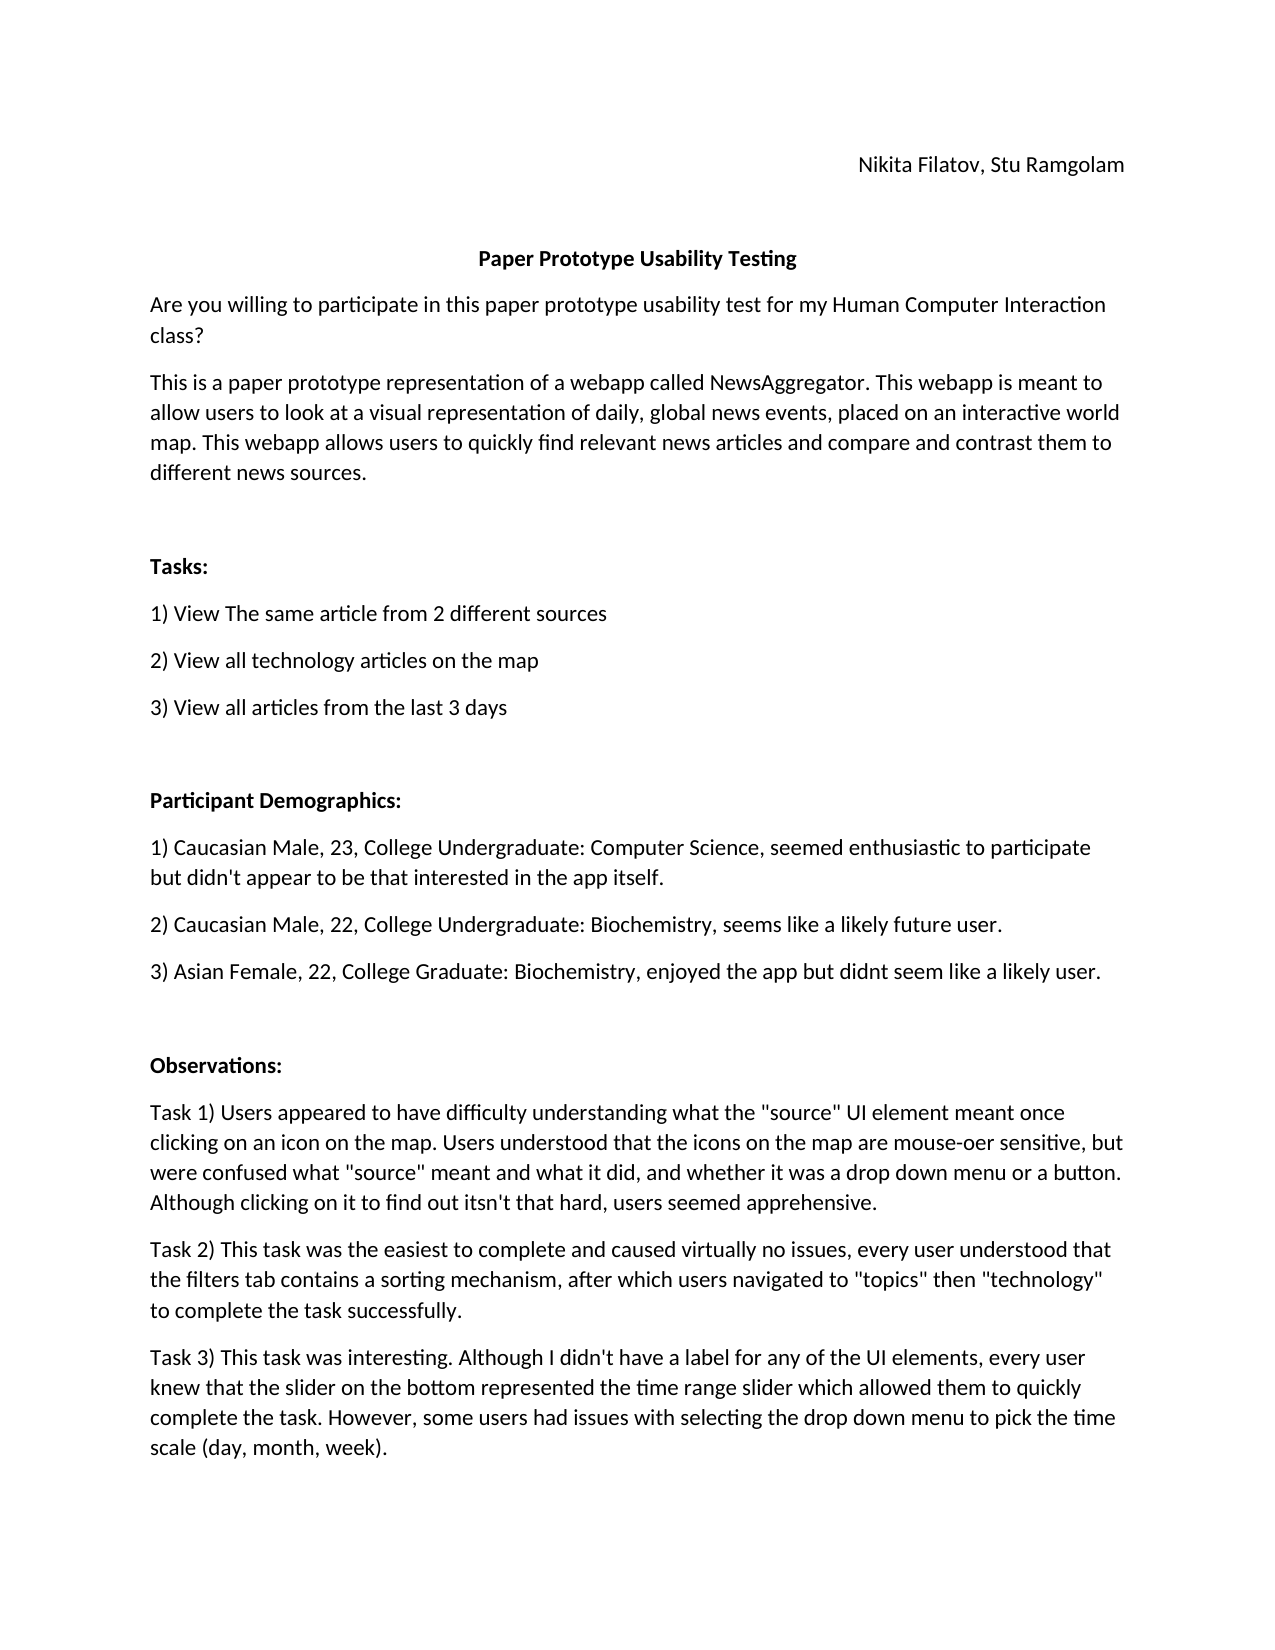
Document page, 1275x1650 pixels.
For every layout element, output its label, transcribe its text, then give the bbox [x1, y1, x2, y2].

text 2) View all technology articles on the map [150, 646, 1125, 674]
text 3) Asian Female, 22, College Graduate: Biochemistry, enjoyed the app but didnt seem like a likely user. [150, 957, 1125, 985]
text Paper Prototype Usability Testing [150, 244, 1125, 272]
text Task 2) This task was the easiest to complete and caused virtually no issues, every user understood that the filters tab contains a sorting mechanism, after which users navigated to "topics" then "technology" to complete the task successfully. [150, 1235, 1125, 1324]
text 1) View The same article from 2 different sources [150, 599, 1125, 627]
text Are you willing to participate in this paper prototype usability test for my Human Computer Interaction class? [150, 291, 1125, 349]
text 1) Caucasian Male, 23, College Undergraduate: Computer Science, seemed enthusiastic to participate but didn't appear to be that interested in the app itself. [150, 833, 1125, 892]
text 2) Caucasian Male, 22, College Undergraduate: Biochemistry, seems like a likely future user. [150, 910, 1125, 938]
text 3) View all articles from the last 3 days [150, 693, 1125, 721]
text Participant Demographics: [150, 786, 1125, 814]
text This is a paper prototype representation of a webapp called NewsAggregator. This webapp is meant to allow users to look at a visual representation of daily, global news events, placed on an interactive world map. This webapp allows users to quickly find relevant news articles and compare and contrast them to different news sources. [150, 368, 1125, 486]
text Tasks: [150, 552, 1125, 580]
text Task 3) This task was interesting. Although I didn't have a label for any of the UI elements, every user knew that the slider on the bottom represented the time range slider which allowed them to quickly complete the task. However, some users had issues with selecting the drop down menu to pick the time scale (day, month, week). [150, 1343, 1125, 1461]
text Observations: [150, 1051, 1125, 1079]
text Nikita Filatov, Stu Ramgolam [150, 150, 1125, 178]
text Task 1) Users appeared to have difficulty understanding what the "source" UI element meant once clicking on an icon on the map. Users understood that the icons on the map are mouse-oer sensitive, but were confused what "source" meant and what it did, and whether it was a drop down menu or a button. Although clicking on it to find out itsn't that hard, users seemed apprehensive. [150, 1098, 1125, 1217]
